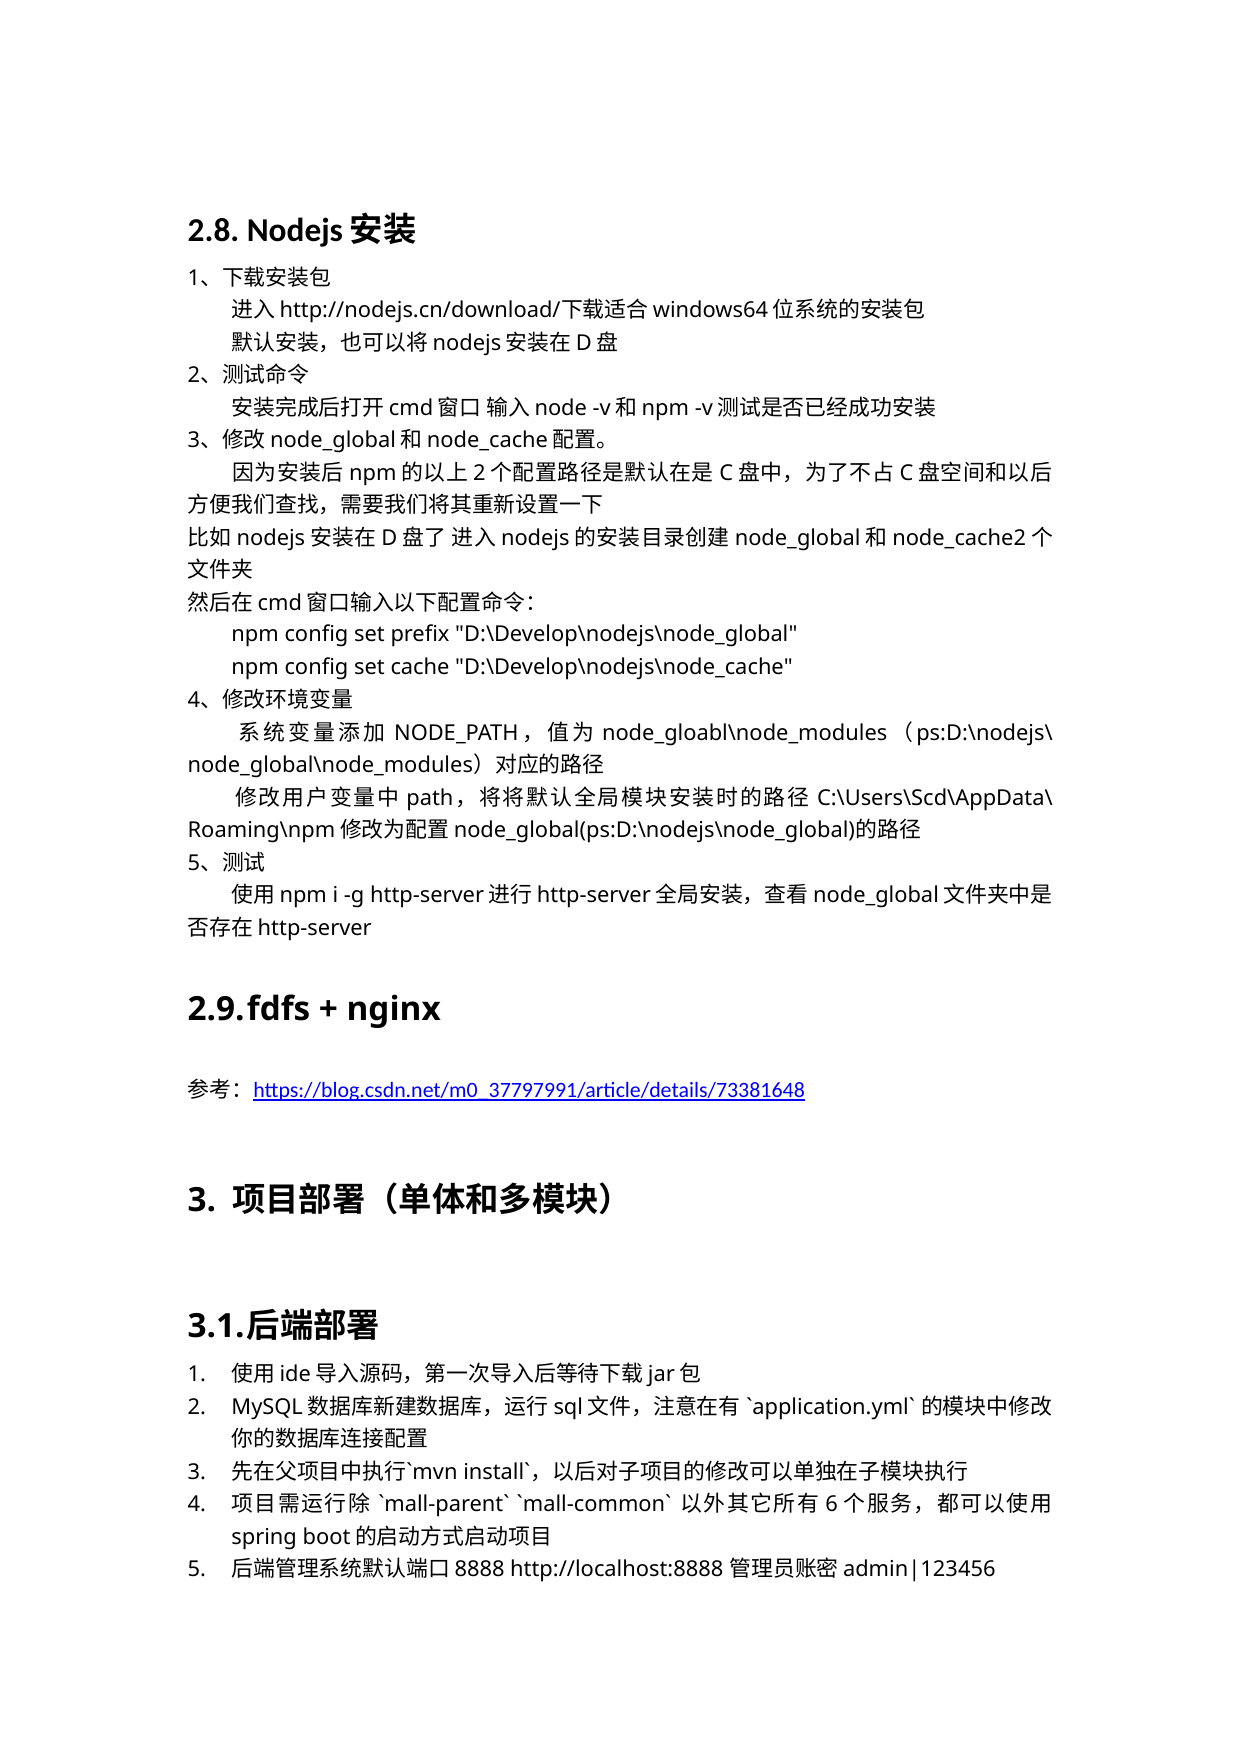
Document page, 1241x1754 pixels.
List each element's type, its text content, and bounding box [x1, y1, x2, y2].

list 项目需运行除 `mall-parent` `mall-common` 以外其它所有6个服务，都可以使用spring boot的启动方式启动项目 [187, 1486, 1053, 1551]
text 然后在cmd窗口输入以下配置命令： [187, 584, 1053, 617]
text npm config set cache "D:\Develop\nodejs\node_cache" [187, 649, 1053, 682]
subtitle 后端部署 [187, 1291, 1053, 1356]
subtitle 项目部署（单体和多模块） [187, 1164, 1053, 1229]
text 比如nodejs安装在D盘了 进入nodejs的安装目录创建node_global和node_cache2个文件夹 [187, 519, 1053, 584]
text 使用npm i -g http-server进行http-server全局安装，查看node_global文件夹中是否存在http-server [187, 877, 1053, 942]
subtitle fdfs + nginx [187, 974, 1053, 1039]
text 2、测试命令 [187, 357, 1053, 389]
text 参考：https://blog.csdn.net/m0_37797991/article/details/73381648 [187, 1072, 1053, 1104]
text 默认安装，也可以将nodejs安装在D盘 [187, 324, 1053, 357]
list MySQL数据库新建数据库，运行sql文件，注意在有 `application.yml` 的模块中修改你的数据库连接配置 [187, 1388, 1053, 1453]
text 系统变量添加NODE_PATH，值为node_gloabl\node_modules（ps:D:\nodejs\node_global\node_modules）对应的路径 [187, 714, 1053, 779]
text 因为安装后npm的以上2个配置路径是默认在是C盘中，为了不占C盘空间和以后方便我们查找，需要我们将其重新设置一下 [187, 454, 1053, 519]
text 进入http://nodejs.cn/download/下载适合windows64位系统的安装包 [187, 292, 1053, 324]
text 安装完成后打开cmd窗口 输入node -v和npm -v测试是否已经成功安装 [187, 389, 1053, 422]
list 使用ide导入源码，第一次导入后等待下载jar包 [187, 1356, 1053, 1388]
list 先在父项目中执行`mvn install`，以后对子项目的修改可以单独在子模块执行 [187, 1453, 1053, 1486]
text 3、修改node_global和node_cache配置。 [187, 422, 1053, 454]
text 1、下载安装包 [187, 259, 1053, 292]
list 后端管理系统默认端口8888 http://localhost:8888 管理员账密admin|123456 [187, 1551, 1053, 1583]
text 4、修改环境变量 [187, 682, 1053, 714]
text 5、测试 [187, 844, 1053, 877]
subtitle Nodejs安装 [187, 194, 1053, 259]
text npm config set prefix "D:\Develop\nodejs\node_global" [187, 617, 1053, 649]
text 修改用户变量中path，将将默认全局模块安装时的路径C:\Users\Scd\AppData\Roaming\npm修改为配置node_global(ps:D:\nodejs\node_global)的路径 [187, 779, 1053, 844]
